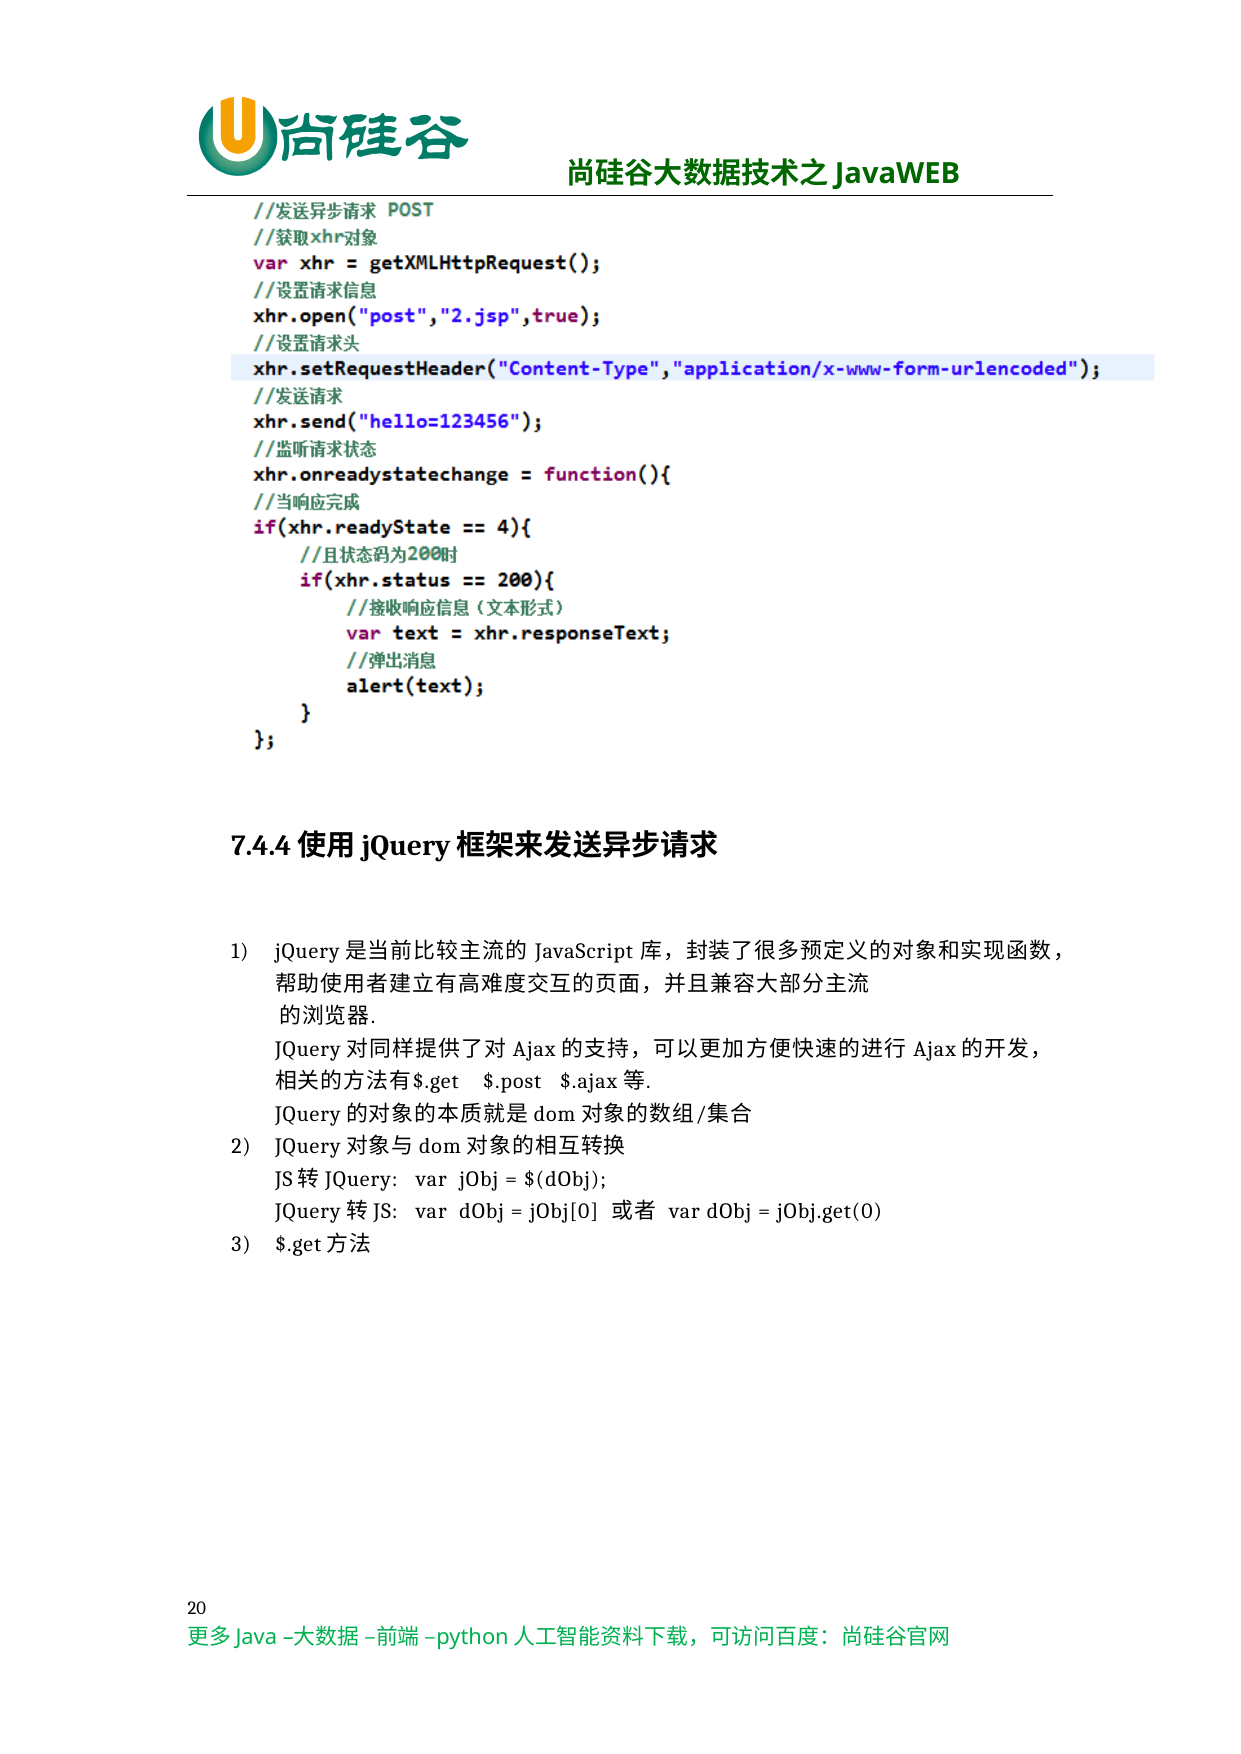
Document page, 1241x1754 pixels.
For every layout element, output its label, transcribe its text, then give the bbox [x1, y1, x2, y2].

picture [231, 197, 1155, 751]
list JQuery对象与dom对象的相互转换 [231, 1128, 1053, 1160]
list jQuery是当前比较主流的 JavaScript 库，封装了很多预定义的对象和实现函数，帮助使用者建立有高难度交互的页面，并且兼容大部分主流 [231, 933, 1053, 998]
list 的浏览器. [231, 998, 1053, 1030]
list JQuery转JS: var dObj = jObj[0] 或者 var dObj = jObj.get(0) [275, 1193, 1053, 1225]
list JS转JQuery: var jObj = $(dObj); [275, 1160, 1053, 1193]
list JQuery的对象的本质就是dom对象的数组/集合 [275, 1095, 1053, 1128]
list JQuery对同样提供了对Ajax的支持，可以更加方便快速的进行Ajax的开发，相关的方法有$.get $.post $.ajax等. [275, 1030, 1053, 1095]
list $.get方法 [231, 1225, 1053, 1258]
subtitle 7.4.4 使用jQuery框架来发送异步请求 [187, 810, 1053, 875]
picture [187, 88, 476, 184]
